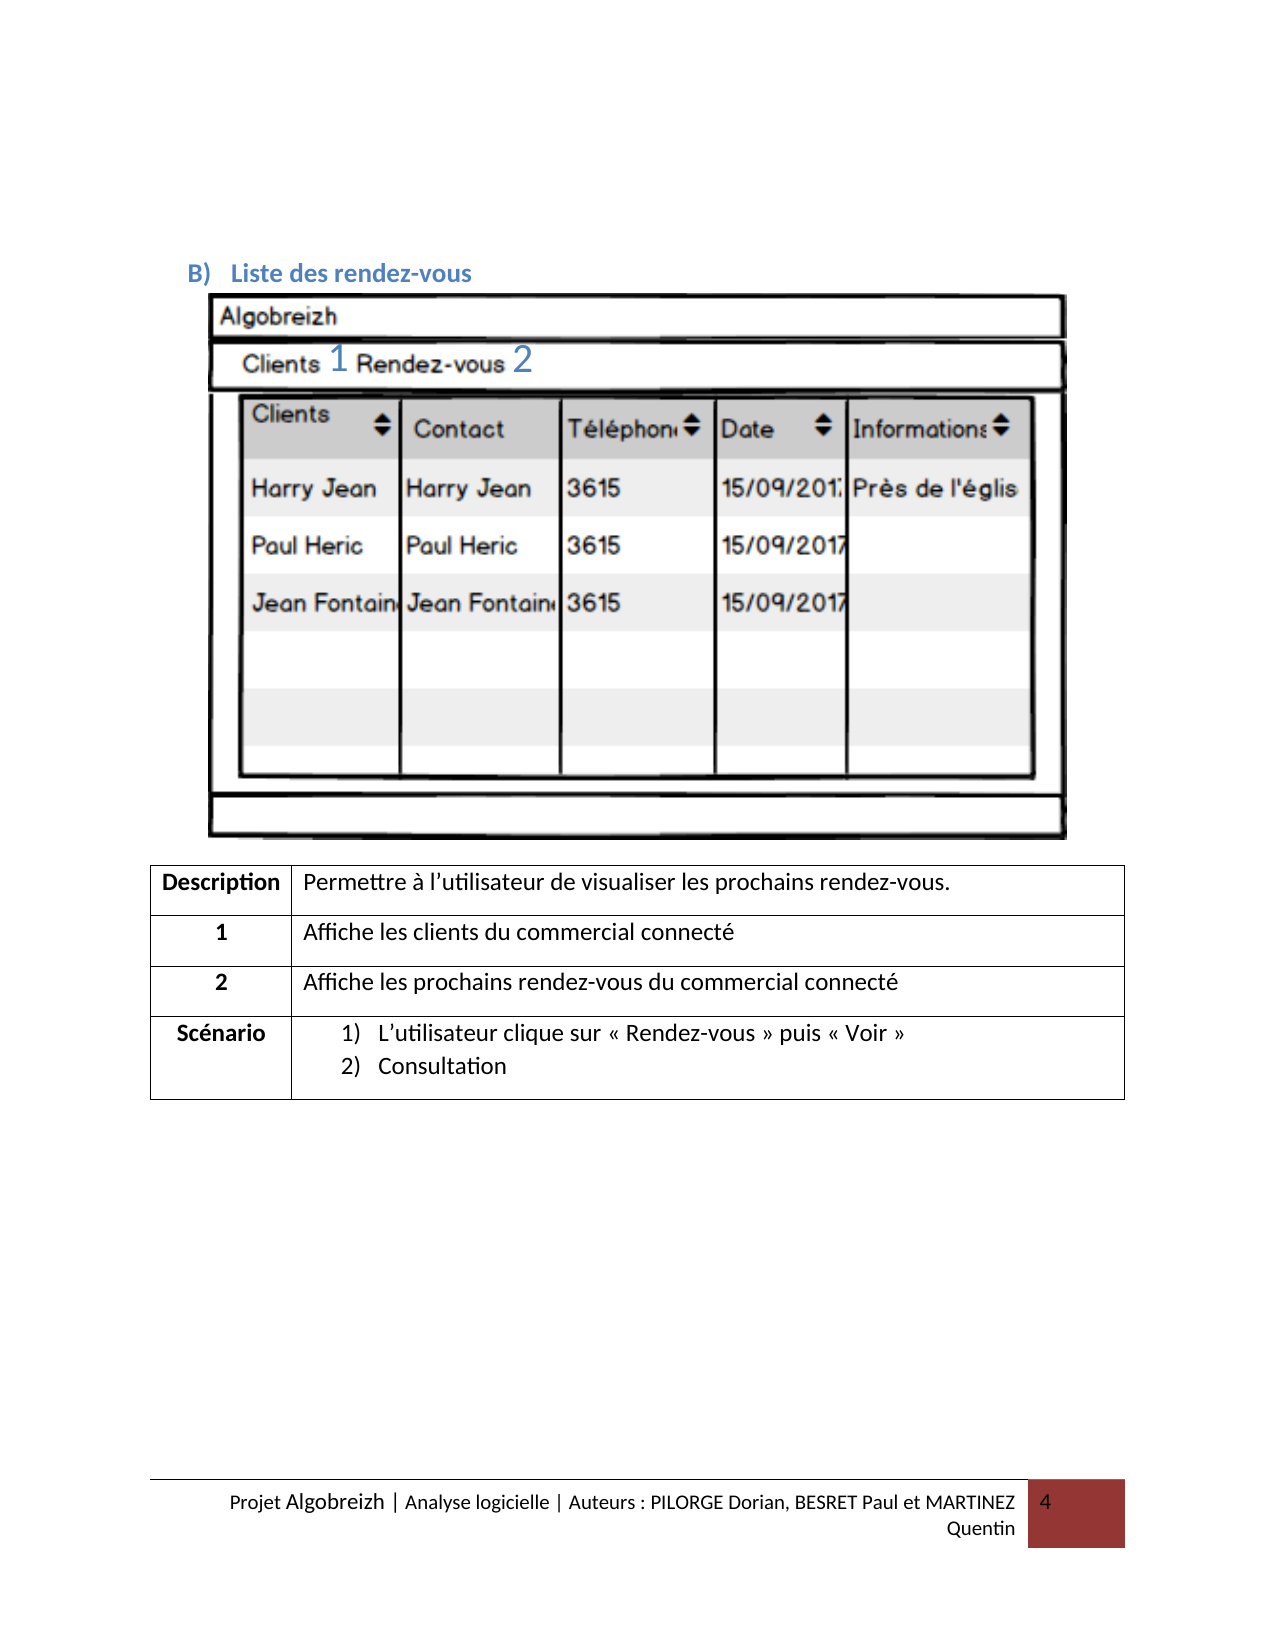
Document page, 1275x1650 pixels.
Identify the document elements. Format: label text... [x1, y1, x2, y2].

table_cell Affiche les clients du commercial connecté [292, 916, 1124, 966]
table_header Description [151, 866, 291, 915]
table_cell 2 [151, 967, 291, 1016]
table_cell 1 [151, 916, 291, 966]
table_cell Affiche les prochains rendez-vous du commercial connecté [292, 967, 1124, 1016]
table_header Permettre à l’utilisateur de visualiser les prochains rendez-vous. [292, 866, 1124, 915]
table_cell Scénario [151, 1017, 291, 1099]
picture [208, 293, 1067, 840]
table_cell L’utilisateur clique sur « Rendez-vous » puis « Voir » Consultation [292, 1017, 1124, 1099]
subtitle Liste des rendez-vous [187, 256, 1125, 289]
